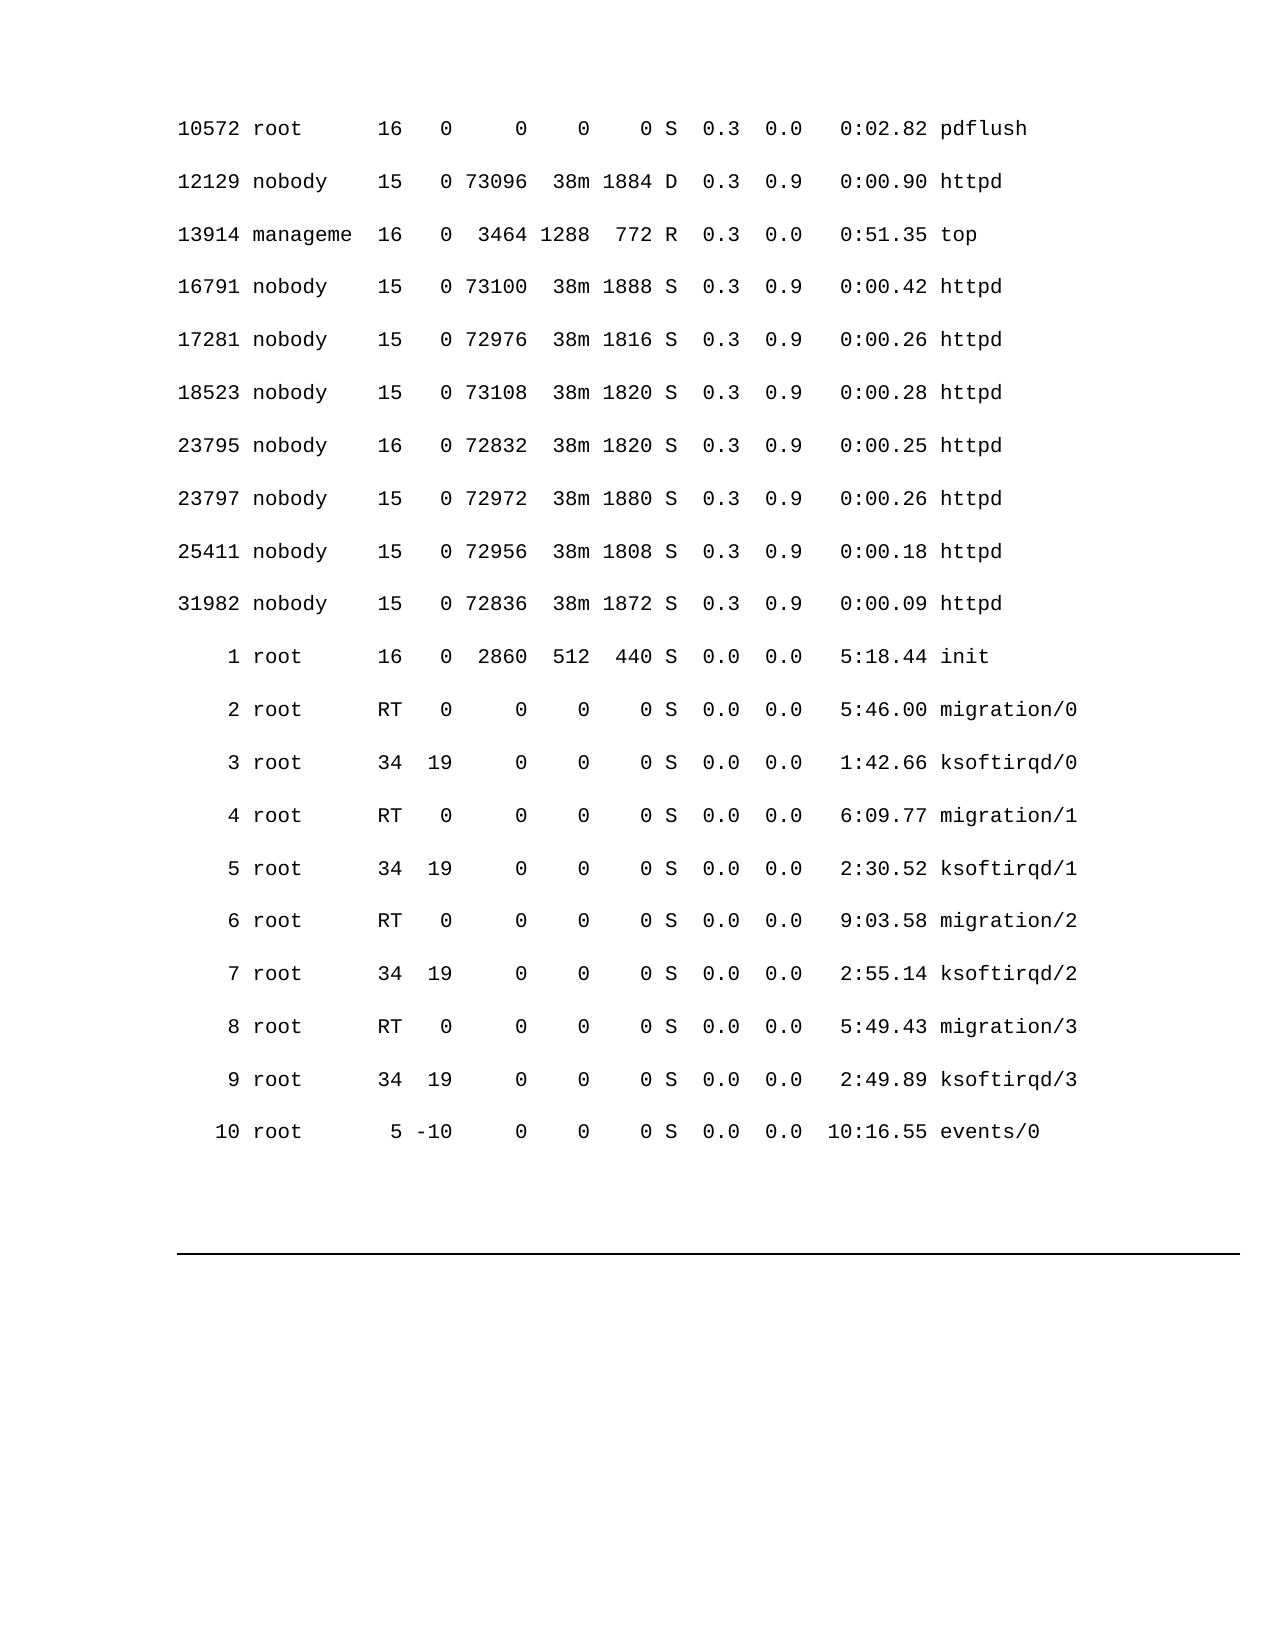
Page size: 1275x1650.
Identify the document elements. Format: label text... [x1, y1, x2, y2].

text 7 root 34 19 0 0 0 S 0.0 0.0 2:55.14 ksoftirqd/2 [177, 963, 1240, 987]
text 12129 nobody 15 0 73096 38m 1884 D 0.3 0.9 0:00.90 httpd [177, 171, 1240, 194]
text 10 root 5 -10 0 0 0 S 0.0 0.0 10:16.55 events/0 [177, 1122, 1240, 1145]
text 3 root 34 19 0 0 0 S 0.0 0.0 1:42.66 ksoftirqd/0 [177, 752, 1240, 776]
text 16791 nobody 15 0 73100 38m 1888 S 0.3 0.9 0:00.42 httpd [177, 277, 1240, 300]
text 18523 nobody 15 0 73108 38m 1820 S 0.3 0.9 0:00.28 httpd [177, 382, 1240, 406]
text 2 root RT 0 0 0 0 S 0.0 0.0 5:46.00 migration/0 [177, 699, 1240, 723]
text 8 root RT 0 0 0 0 S 0.0 0.0 5:49.43 migration/3 [177, 1016, 1240, 1039]
text 23795 nobody 16 0 72832 38m 1820 S 0.3 0.9 0:00.25 httpd [177, 435, 1240, 459]
text 5 root 34 19 0 0 0 S 0.0 0.0 2:30.52 ksoftirqd/1 [177, 857, 1240, 881]
text 23797 nobody 15 0 72972 38m 1880 S 0.3 0.9 0:00.26 httpd [177, 488, 1240, 511]
text 10572 root 16 0 0 0 0 S 0.3 0.0 0:02.82 pdflush [177, 118, 1240, 142]
text 4 root RT 0 0 0 0 S 0.0 0.0 6:09.77 migration/1 [177, 805, 1240, 828]
text 17281 nobody 15 0 72976 38m 1816 S 0.3 0.9 0:00.26 httpd [177, 329, 1240, 353]
text 9 root 34 19 0 0 0 S 0.0 0.0 2:49.89 ksoftirqd/3 [177, 1069, 1240, 1092]
text 25411 nobody 15 0 72956 38m 1808 S 0.3 0.9 0:00.18 httpd [177, 541, 1240, 564]
text 13914 manageme 16 0 3464 1288 772 R 0.3 0.0 0:51.35 top [177, 224, 1240, 247]
text 31982 nobody 15 0 72836 38m 1872 S 0.3 0.9 0:00.09 httpd [177, 593, 1240, 617]
text 6 root RT 0 0 0 0 S 0.0 0.0 9:03.58 migration/2 [177, 910, 1240, 934]
text 1 root 16 0 2860 512 440 S 0.0 0.0 5:18.44 init [177, 646, 1240, 670]
